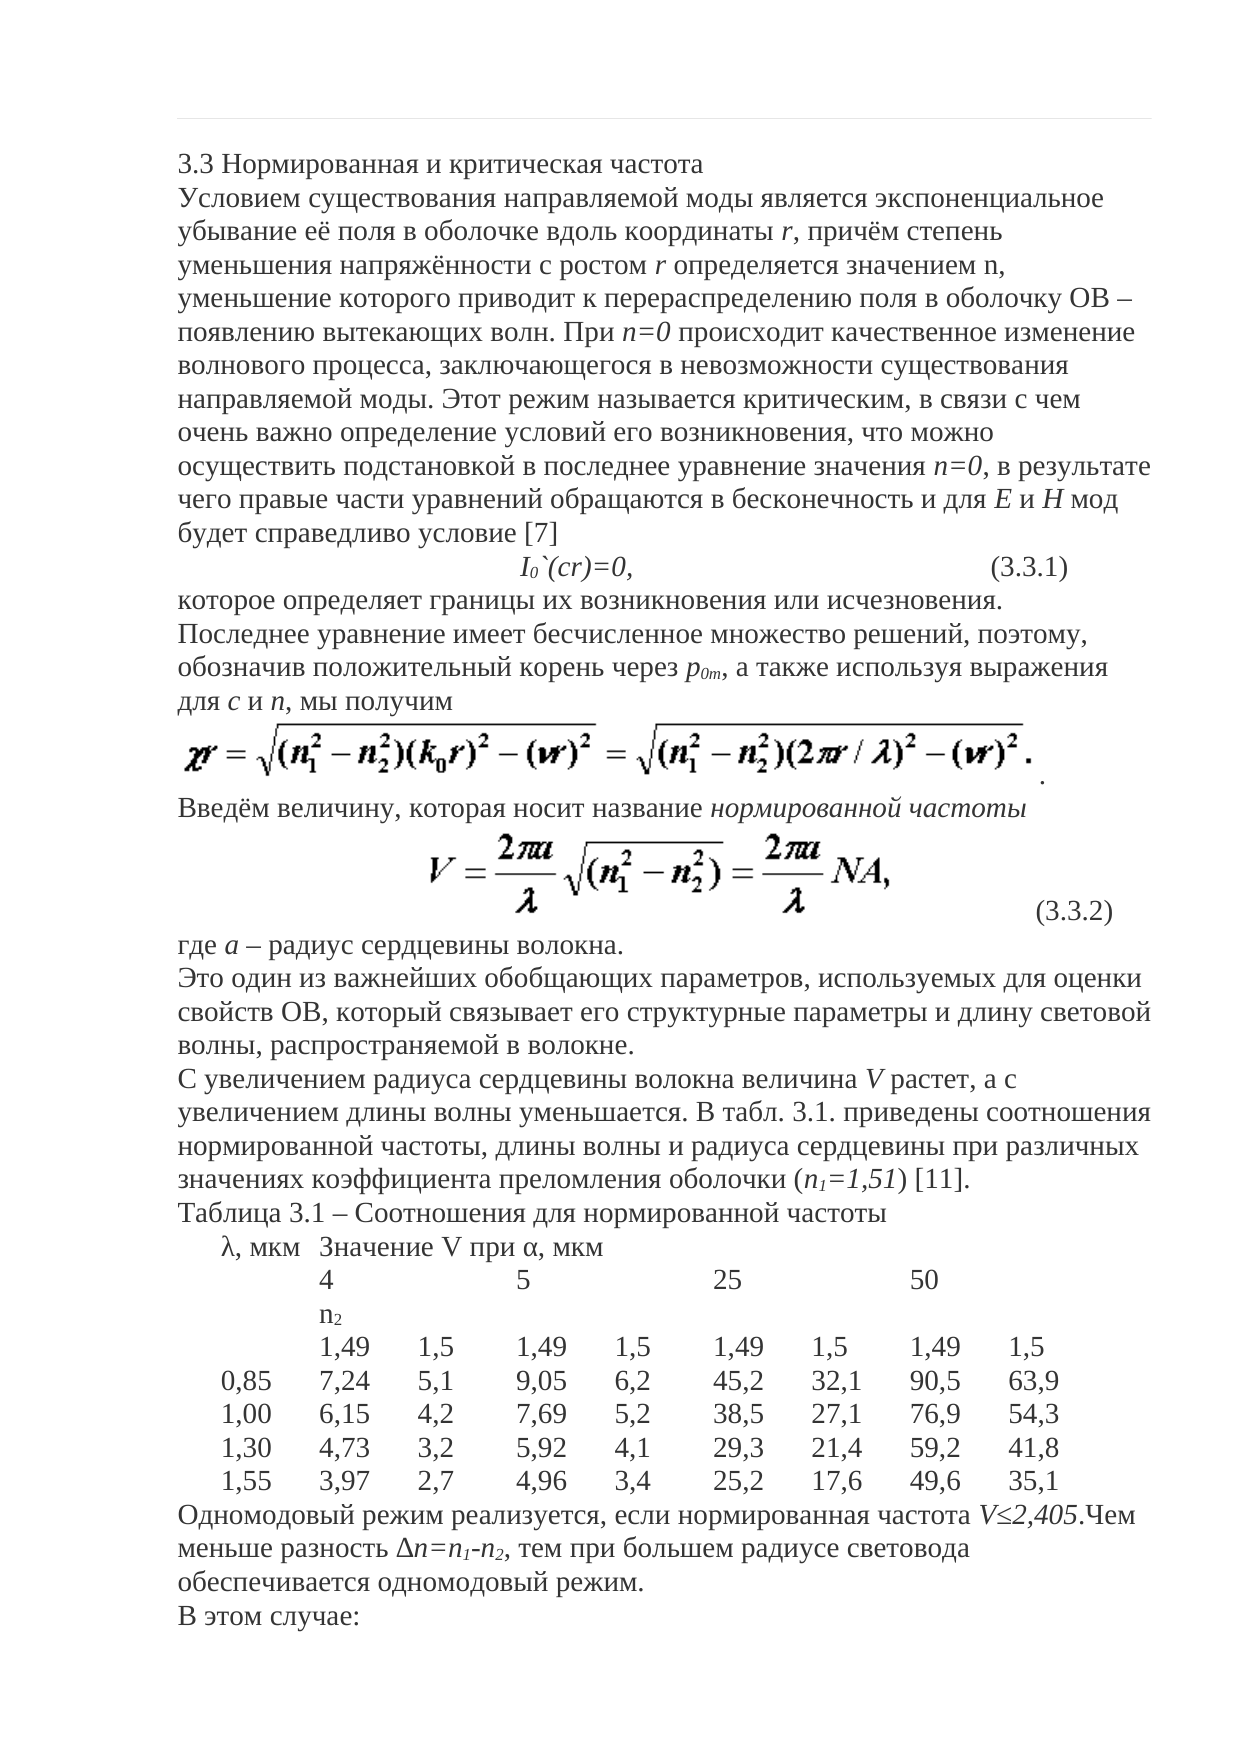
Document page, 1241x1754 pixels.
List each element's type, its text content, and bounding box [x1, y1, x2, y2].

table_cell 1,49 [319, 1329, 417, 1363]
table_cell 4,1 [614, 1430, 713, 1463]
picture [425, 823, 897, 921]
table_cell n2 [319, 1296, 1108, 1329]
table_cell 6,2 [614, 1363, 713, 1396]
table_header λ, мкм [221, 1229, 319, 1363]
table_cell 90,5 [910, 1363, 1008, 1396]
table_cell 35,1 [1008, 1464, 1108, 1497]
text которое определяет границы их возникновения или исчезновения. [177, 582, 1152, 616]
table_cell 38,5 [713, 1396, 811, 1430]
table_cell 4,2 [418, 1396, 516, 1430]
table_cell 1,30 [221, 1430, 319, 1463]
table_cell 21,4 [811, 1430, 909, 1463]
table_cell 6,15 [319, 1396, 417, 1430]
picture [177, 716, 1039, 784]
table_cell 59,2 [910, 1430, 1008, 1463]
table_cell 1,00 [221, 1396, 319, 1430]
table_cell 50 [910, 1262, 1108, 1296]
text Введём величину, которая носит название нормированной частоты [177, 790, 1152, 824]
table_cell 1,5 [614, 1329, 713, 1363]
text В этом случае: [177, 1598, 1152, 1631]
text I0`(cr)=0, (3.3.1) [177, 549, 1152, 582]
text где а – радиус сердцевины волокна. [177, 927, 1152, 960]
table_cell 5,92 [516, 1430, 614, 1463]
table_cell 5,2 [614, 1396, 713, 1430]
table_cell 1,55 [221, 1464, 319, 1497]
text Условием существования направляемой моды является экспоненциальное убывание её поля в оболочке вдоль координаты r, причём степень уменьшения напряжённости с ростом r определяется значением n, уменьшение которого приводит к перераспределению поля в оболочку ОВ – появлению вытекающих волн. При n=0 происходит качественное изменение волнового процесса, заключающегося в невозможности существования направляемой моды. Этот режим называется критическим, в связи с чем очень важно определение условий его возникновения, что можно осуществить подстановкой в последнее уравнение значения n=0, в результате чего правые части уравнений обращаются в бесконечность и для Е и Н мод будет справедливо условие [7] [177, 180, 1152, 549]
table_cell 7,24 [319, 1363, 417, 1396]
table_cell 1,5 [1008, 1329, 1108, 1363]
table_cell 41,8 [1008, 1430, 1108, 1463]
table_cell 25,2 [713, 1464, 811, 1497]
table_cell 0,85 [221, 1363, 319, 1396]
table_cell 4 [319, 1262, 516, 1296]
table_cell 1,49 [516, 1329, 614, 1363]
table_cell 4,73 [319, 1430, 417, 1463]
text Таблица 3.1 – Соотношения для нормированной частоты [177, 1195, 1152, 1229]
table_cell 1,5 [811, 1329, 909, 1363]
table_cell 76,9 [910, 1396, 1008, 1430]
table_cell 27,1 [811, 1396, 909, 1430]
table_cell 4,96 [516, 1464, 614, 1497]
table_cell 5,1 [418, 1363, 516, 1396]
table_cell 3,2 [418, 1430, 516, 1463]
text 3.3 Нормированная и критическая частота [177, 146, 1152, 180]
text С увеличением радиуса сердцевины волокна величина V растет, а с увеличением длины волны уменьшается. В табл. 3.1. приведены соотношения нормированной частоты, длины волны и радиуса сердцевины при различных значениях коэффициента преломления оболочки (n1=1,51) [11]. [177, 1061, 1152, 1195]
table_cell 63,9 [1008, 1363, 1108, 1396]
table_header Значение V при α, мкм [319, 1229, 1108, 1262]
text Одномодовый режим реализуется, если нормированная частота V≤2,405.Чем меньше разность ∆n=n1-n2, тем при большем радиусе световода обеспечивается одномодовый режим. [177, 1497, 1152, 1598]
table_cell 45,2 [713, 1363, 811, 1396]
table_cell 17,6 [811, 1464, 909, 1497]
table_cell 3,97 [319, 1464, 417, 1497]
table_cell 1,5 [418, 1329, 516, 1363]
text Последнее уравнение имеет бесчисленное множество решений, поэтому, обозначив положительный корень через p0m, а также используя выражения для c и n, мы получим [177, 616, 1152, 716]
table_cell 54,3 [1008, 1396, 1108, 1430]
table_cell 3,4 [614, 1464, 713, 1497]
text Это один из важнейших обобщающих параметров, используемых для оценки свойств ОВ, который связывает его структурные параметры и длину световой волны, распространяемой в волокне. [177, 960, 1152, 1061]
table_cell 1,49 [713, 1329, 811, 1363]
table_cell 49,6 [910, 1464, 1008, 1497]
table_cell 9,05 [516, 1363, 614, 1396]
table_cell 1,49 [910, 1329, 1008, 1363]
table_cell 29,3 [713, 1430, 811, 1463]
table_cell 2,7 [418, 1464, 516, 1497]
table_cell 32,1 [811, 1363, 909, 1396]
table_cell 7,69 [516, 1396, 614, 1430]
table_cell 25 [713, 1262, 909, 1296]
table_cell 5 [516, 1262, 713, 1296]
